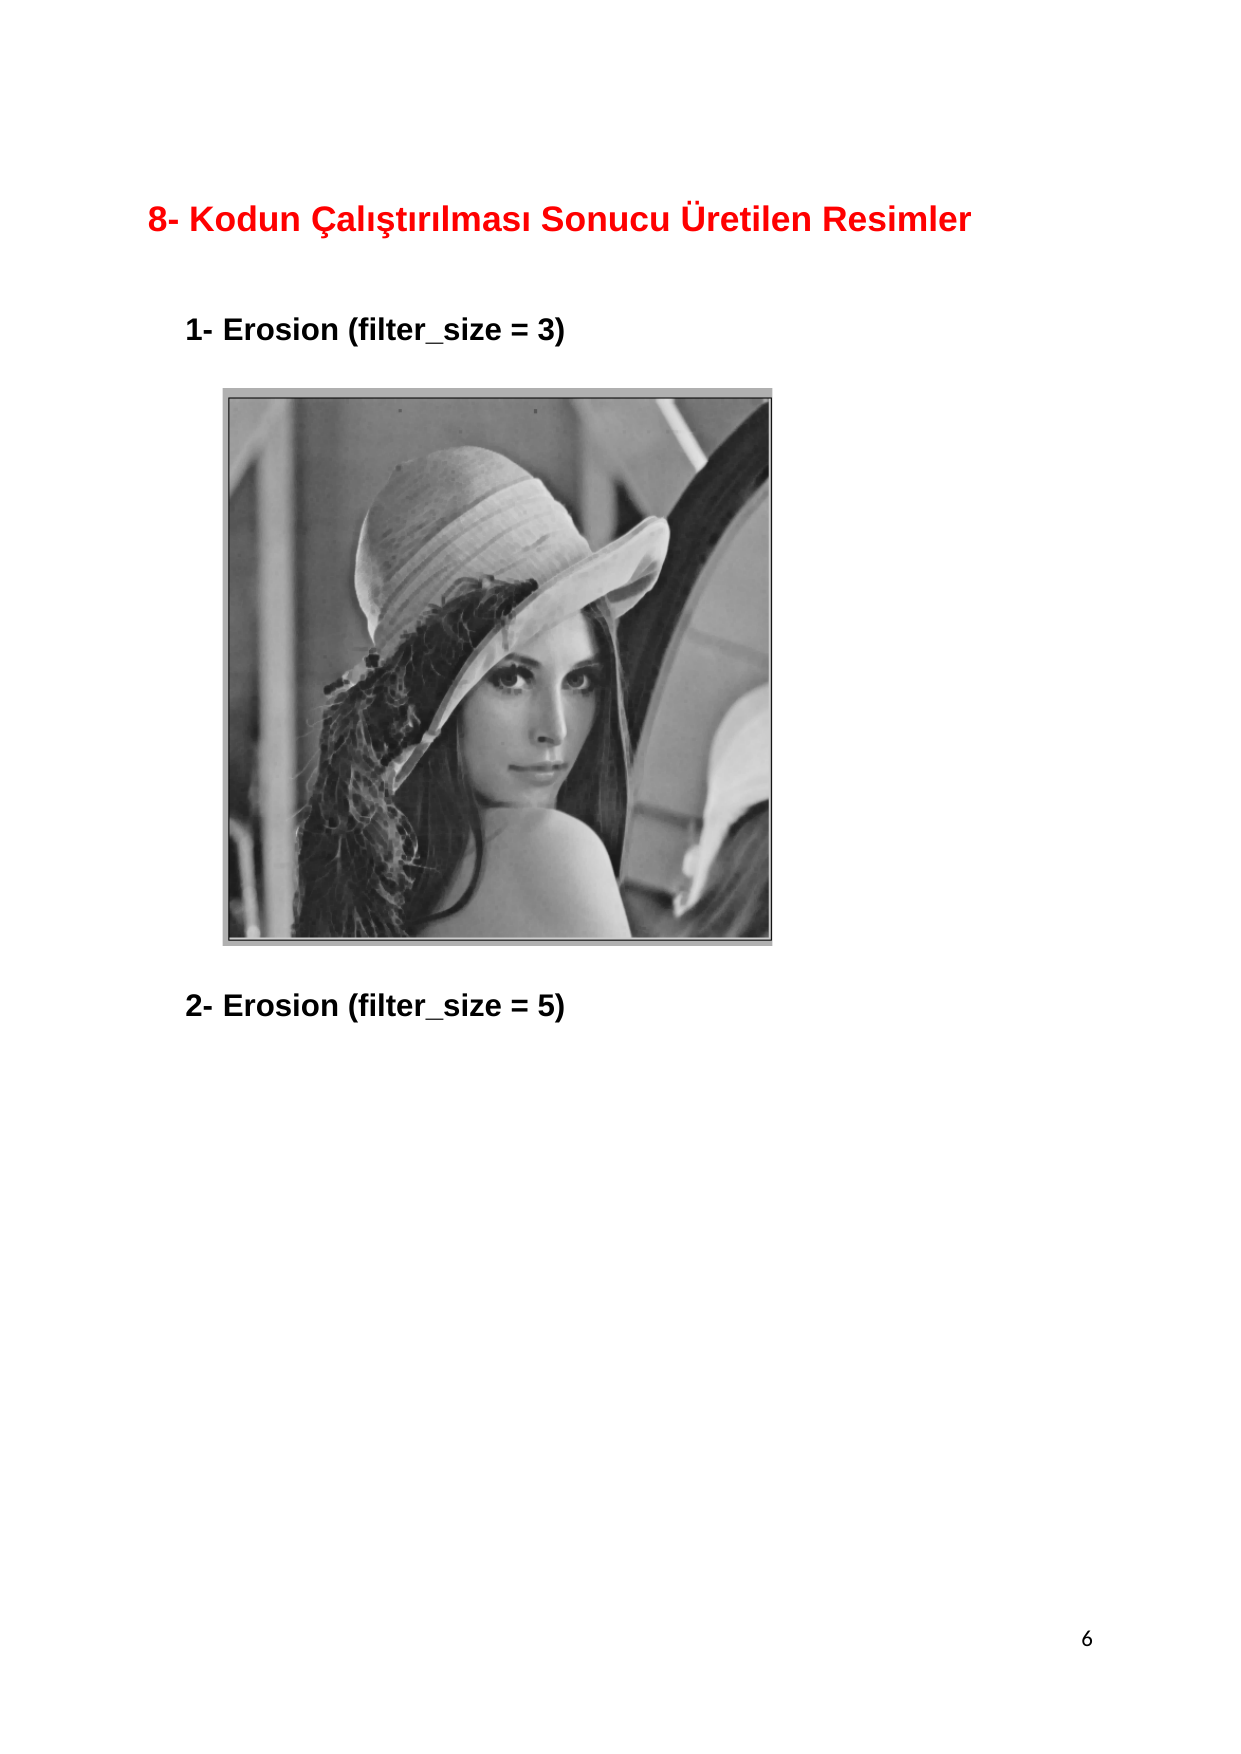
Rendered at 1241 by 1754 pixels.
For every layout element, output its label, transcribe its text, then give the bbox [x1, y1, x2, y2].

list Erosion (filter_size = 5) [185, 987, 1093, 1023]
picture [222, 388, 773, 946]
text 8- Kodun Çalıştırılması Sonucu Üretilen Resimler [148, 198, 1093, 239]
list Erosion (filter_size = 3) [185, 311, 1093, 347]
